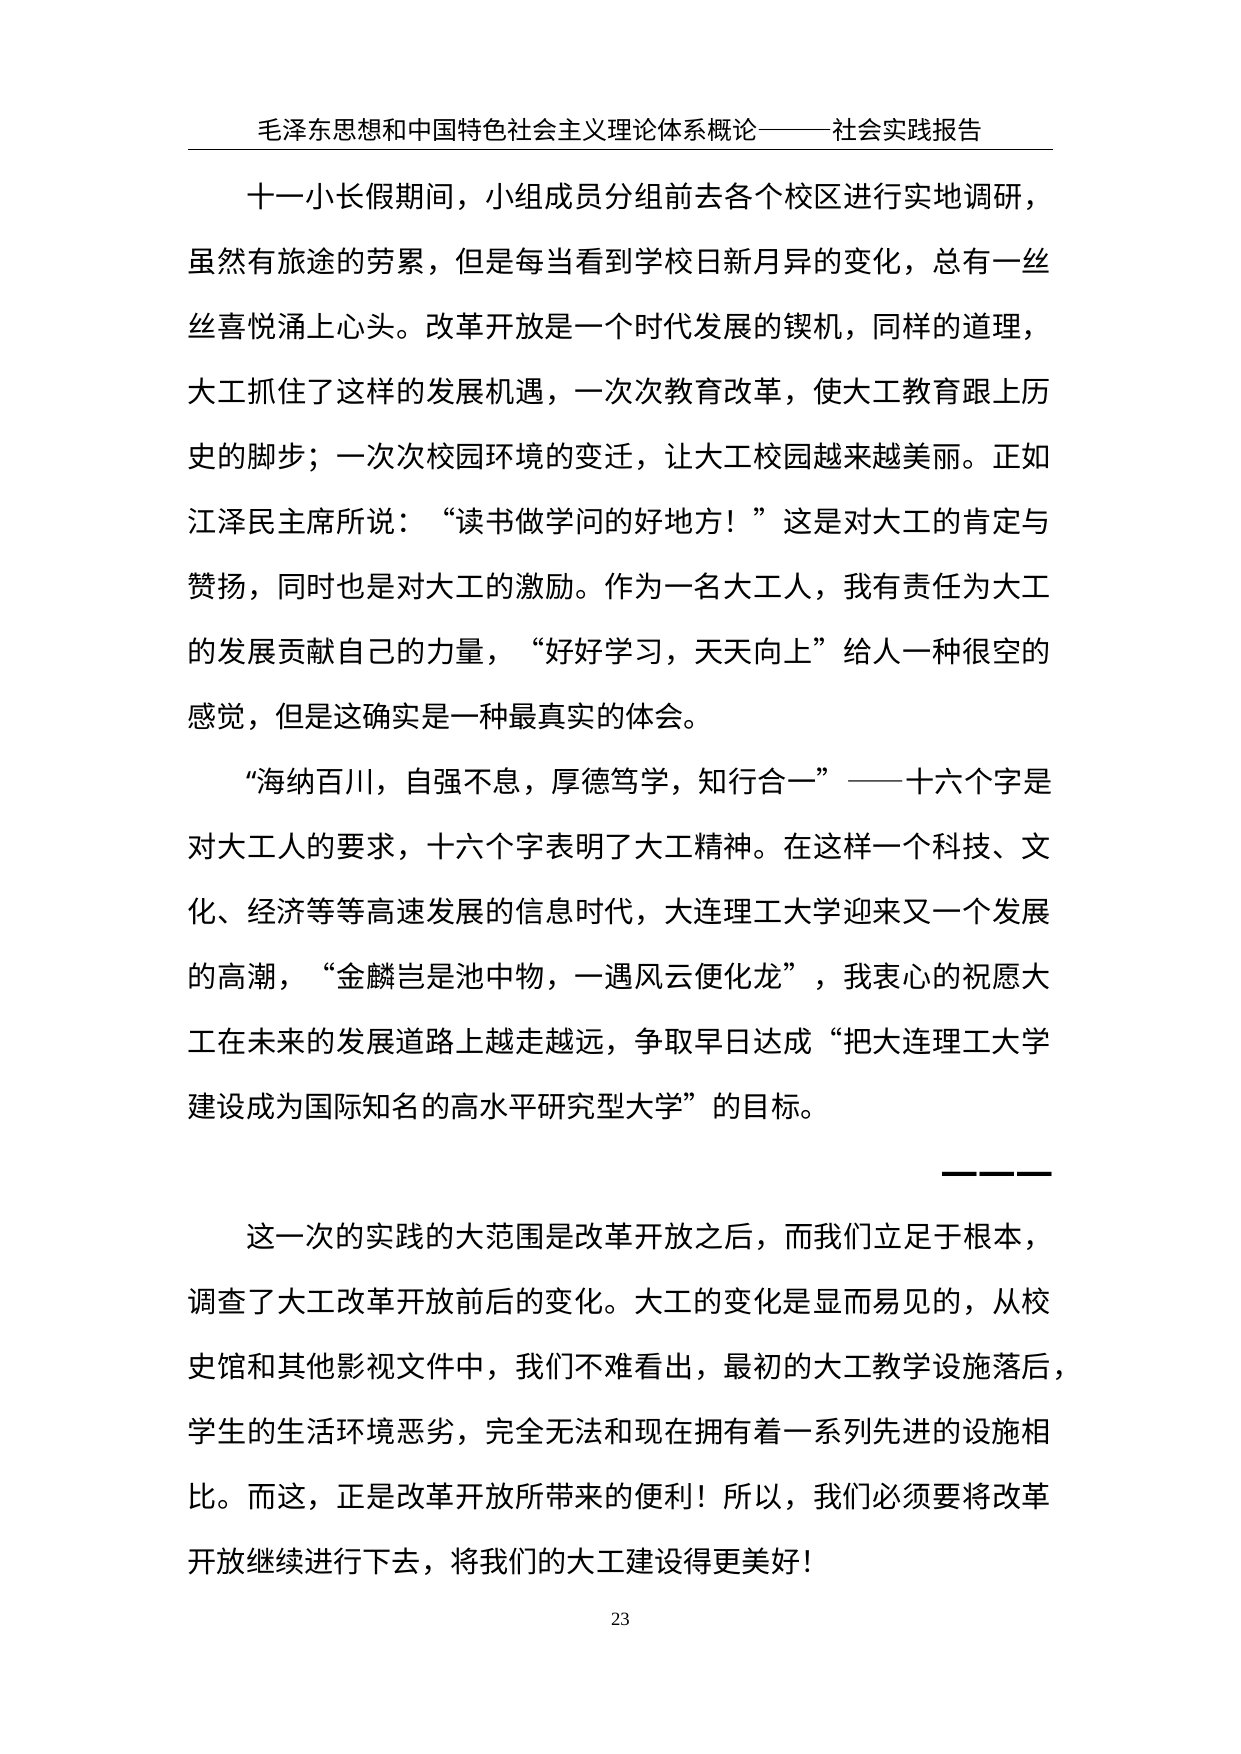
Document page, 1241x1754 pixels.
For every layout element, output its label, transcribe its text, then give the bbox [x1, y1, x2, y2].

text 纵观这次调查，我们可以看出同学们对大工的发展和改革了解并不多，也知道了目前宣传力度的不足和方式的欠缺，应该加大宣传力度，通过各种方式进行宣传，让同学们更多地了解自己的母校。同学们对大工的建设提出了自己的意见和建议，而大工的改革也得到了同学们的肯定，继续沿着这条路走下去，大工的前景将是一片光明！ [187, 162, 1053, 552]
text 六、活动心得 [187, 552, 1053, 649]
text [187, 1364, 1053, 1559]
text 两个周的实践时间很快就过去了，这两周，我们再次重温大工记忆，再次了解大工的昨日与今夕。 [187, 649, 1053, 779]
text 十一小长假期间，小组成员分组前去各个校区进行实地调研，虽然有旅途的劳累，但是每当看到学校日新月异的变化，总有一丝丝喜悦涌上心头。改革开放是一个时代发展的锲机，同样的道理，大工抓住了这样的发展机遇，一次次教育改革，使大工教育跟上历史的脚步；一次次校园环境的变迁，让大工校园越来越美丽。正如江泽民主席所说：“读书做学问的好地方！”这是对大工的肯定与赞扬，同时也是对大工的激励。作为一名大工人，我有责任为大工的发展贡献自己的力量，“好好学习，天天向上”给人一种很空的感觉，但是这确实是一种最真实的体会。 [187, 779, 1053, 1364]
